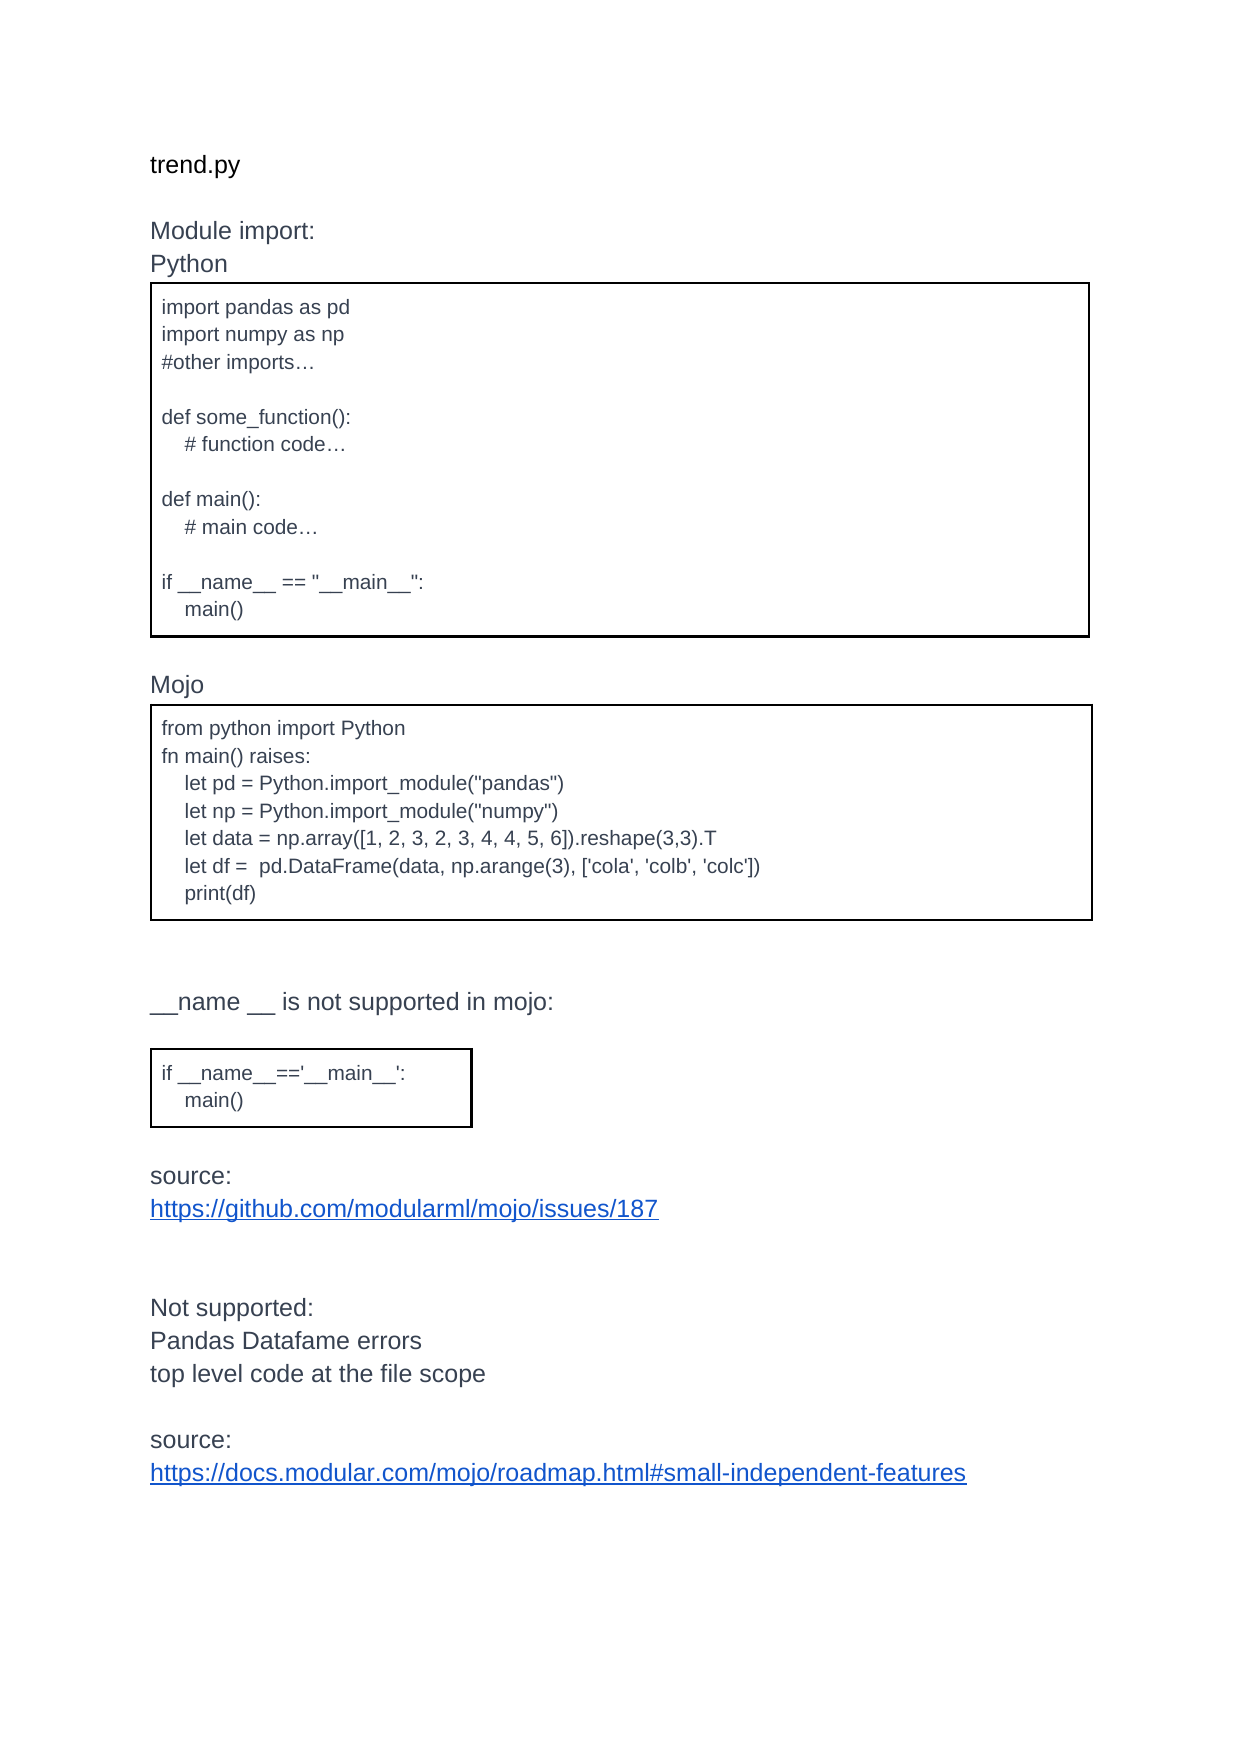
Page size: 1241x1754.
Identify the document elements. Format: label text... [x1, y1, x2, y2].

text Python [150, 249, 1090, 278]
text trend.py [150, 150, 1090, 179]
text Module import: [150, 216, 1090, 245]
text source: [150, 1425, 1090, 1454]
text source: [150, 1161, 1090, 1190]
text https://github.com/modularml/mojo/issues/187 [150, 1194, 1090, 1223]
text top level code at the file scope [150, 1359, 1090, 1388]
table_header if __name__=='__main__': main() [152, 1050, 470, 1126]
table_header import pandas as pd import numpy as np #other imports… def some_function(): # function code… def main(): # main code… if __name__ == "__main__": main() [152, 284, 1088, 635]
text https://docs.modular.com/mojo/roadmap.html#small-independent-features [150, 1458, 1090, 1487]
text __name __ is not supported in mojo: [150, 987, 1090, 1016]
text Not supported: [150, 1293, 1090, 1322]
text Mojo [150, 670, 1090, 699]
text Pandas Datafame errors [150, 1326, 1090, 1355]
table_header from python import Python fn main() raises: let pd = Python.import_module("pandas") let np = Python.import_module("numpy") let data = np.array([1, 2, 3, 2, 3, 4, 4, 5, 6]).reshape(3,3).T let df = pd.DataFrame(data, np.arange(3), ['cola', 'colb', 'colc']) print(df) [152, 706, 1091, 919]
